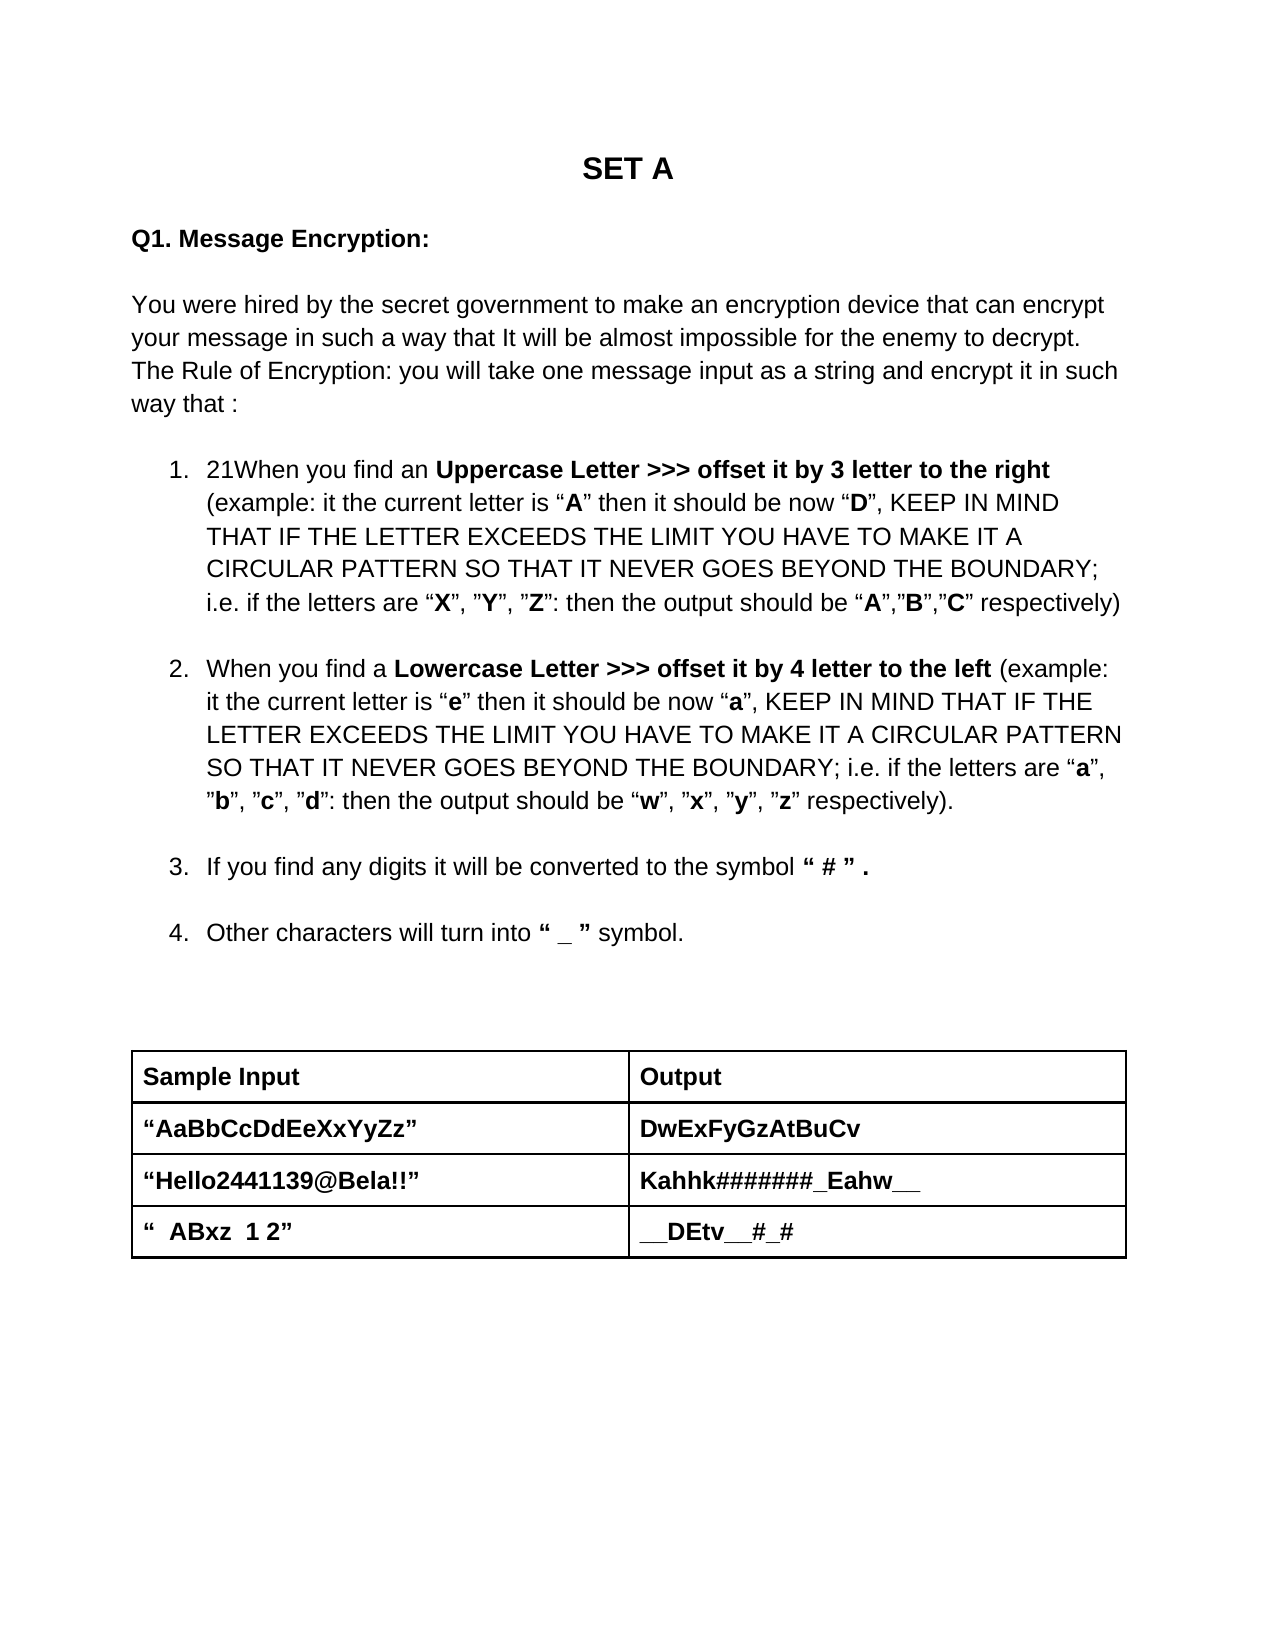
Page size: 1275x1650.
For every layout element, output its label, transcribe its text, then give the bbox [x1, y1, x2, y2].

list If you find any digits it will be converted to the symbol “ # ” . [169, 852, 1125, 880]
list When you find a Lowercase Letter >>> offset it by 4 letter to the left (example: it the current letter is “e” then it should be now “a”, KEEP IN MIND THAT IF THE LETTER EXCEEDS THE LIMIT YOU HAVE TO MAKE IT A CIRCULAR PATTERN SO THAT IT NEVER GOES BEYOND THE BOUNDARY; i.e. if the letters are “a”, ”b”, ”c”, ”d”: then the output should be “w”, ”x”, ”y”, ”z” respectively). [169, 653, 1125, 814]
table_cell “ ABxz 1 2” [133, 1207, 628, 1256]
list Other characters will turn into “ _ ” symbol. [169, 918, 1125, 946]
table_cell “Hello2441139@Bela!!” [133, 1155, 628, 1205]
text You were hired by the secret government to make an encryption device that can encrypt your message in such a way that It will be almost impossible for the enemy to decrypt. The Rule of Encryption: you will take one message input as a string and encrypt it in such way that : [131, 290, 1125, 418]
text SET A [131, 150, 1125, 186]
table_cell DwExFyGzAtBuCv [630, 1104, 1125, 1153]
list 21When you find an Uppercase Letter >>> offset it by 3 letter to the right (example: it the current letter is “A” then it should be now “D”, KEEP IN MIND THAT IF THE LETTER EXCEEDS THE LIMIT YOU HAVE TO MAKE IT A CIRCULAR PATTERN SO THAT IT NEVER GOES BEYOND THE BOUNDARY; i.e. if the letters are “X”, ”Y”, ”Z”: then the output should be “A”,”B”,”C” respectively) [169, 455, 1125, 616]
table_header Output [630, 1052, 1125, 1101]
text Q1. Message Encryption: [131, 224, 1125, 253]
table_header Sample Input [133, 1052, 628, 1101]
table_cell Kahhk#######_Eahw__ [630, 1155, 1125, 1205]
table_cell “AaBbCcDdEeXxYyZz” [133, 1104, 628, 1153]
table_cell __DEtv__#_# [630, 1207, 1125, 1256]
